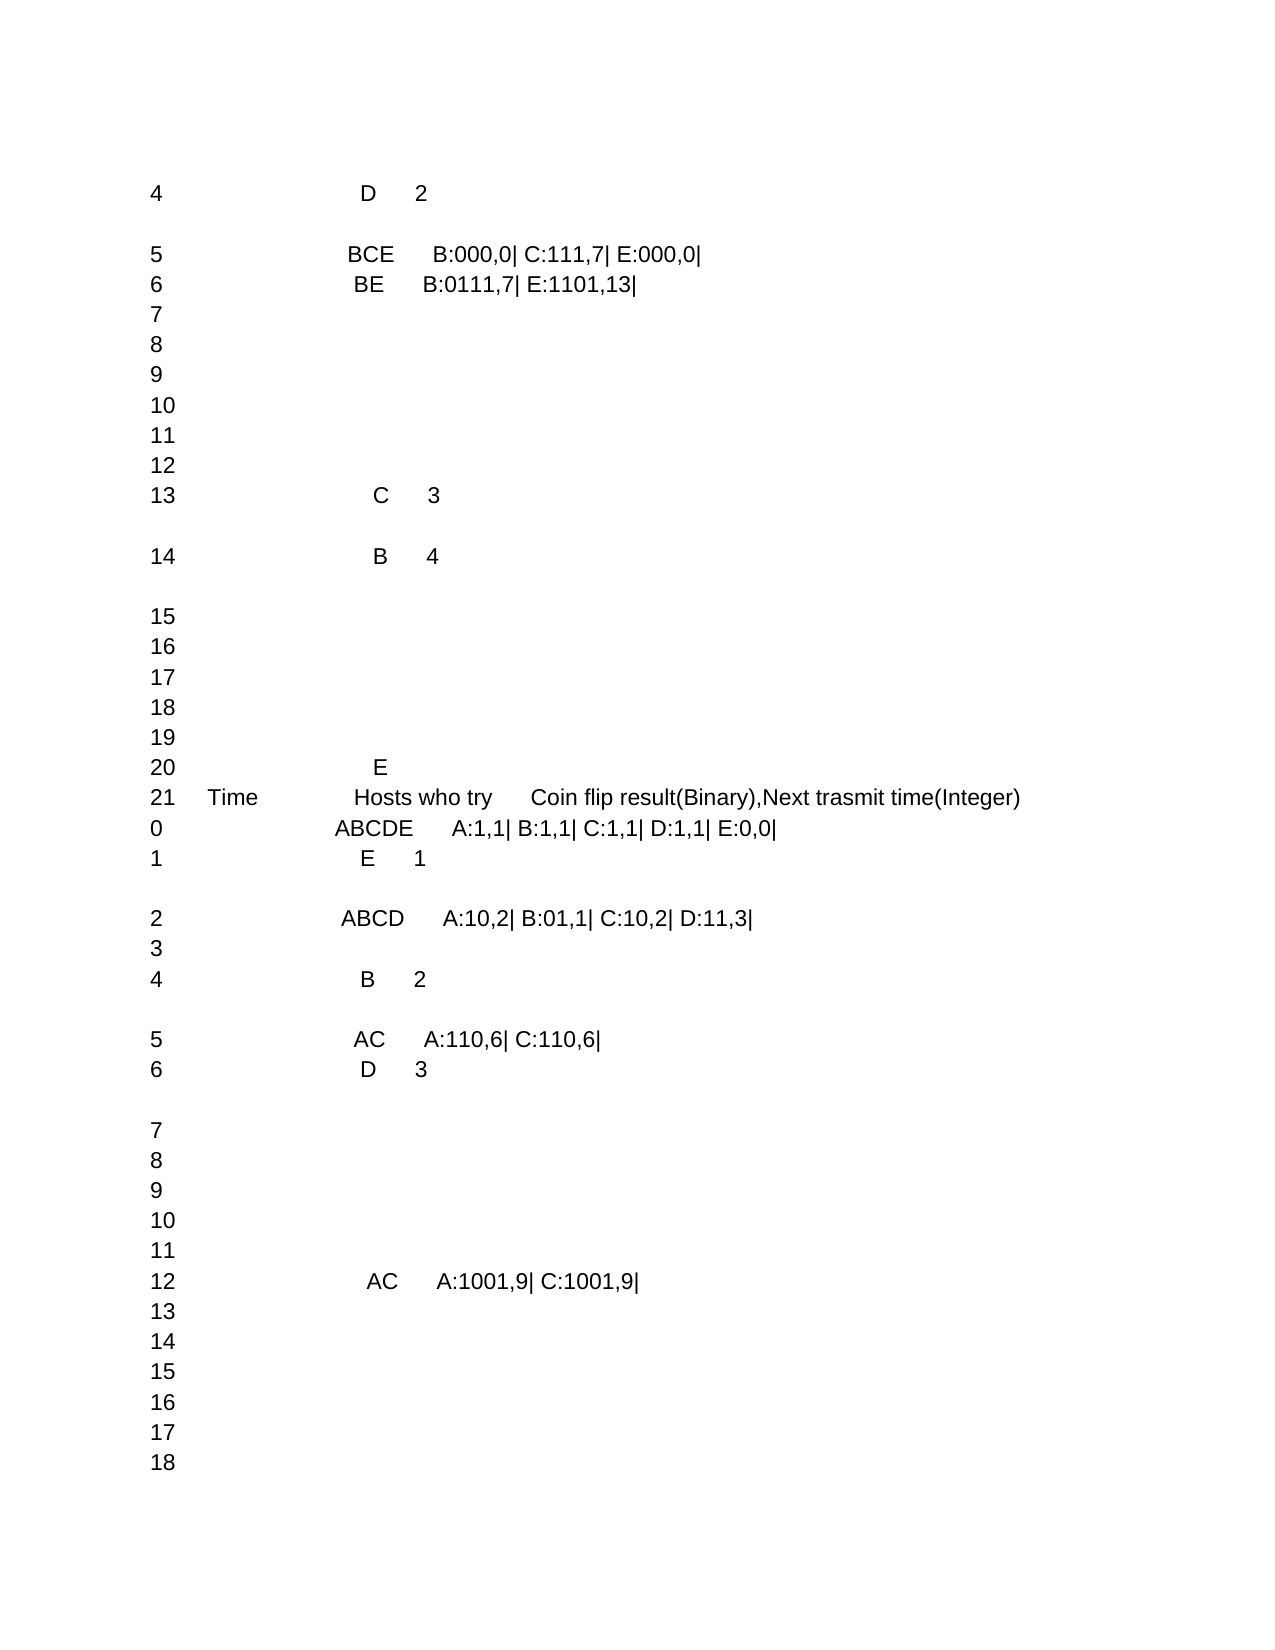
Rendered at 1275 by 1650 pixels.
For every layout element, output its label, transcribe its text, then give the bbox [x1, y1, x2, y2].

text 8 [150, 1147, 1125, 1173]
text 14 [150, 1328, 1125, 1354]
text 13 [150, 1298, 1125, 1324]
text 1 E 1 [150, 845, 1125, 871]
text 19 [150, 724, 1125, 750]
text 2 ABCD A:10,2| B:01,1| C:10,2| D:11,3| [150, 905, 1125, 932]
text 18 [150, 1449, 1125, 1475]
text 7 [150, 1117, 1125, 1143]
text 9 [150, 1177, 1125, 1203]
text 16 [150, 1388, 1125, 1415]
text 13 C 3 [150, 482, 1125, 509]
text 17 [150, 663, 1125, 690]
text 0 ABCDE A:1,1| B:1,1| C:1,1| D:1,1| E:0,0| [150, 814, 1125, 841]
text 5 BCE B:000,0| C:111,7| E:000,0| [150, 241, 1125, 267]
text 20 E [150, 754, 1125, 781]
text 16 [150, 633, 1125, 660]
text 15 [150, 1358, 1125, 1385]
text 10 [150, 1207, 1125, 1234]
text 4 D 2 [150, 180, 1125, 207]
text 12 [150, 452, 1125, 478]
text 8 [150, 331, 1125, 358]
text 11 [150, 422, 1125, 448]
text 7 [150, 301, 1125, 327]
text 9 [150, 361, 1125, 388]
text 6 D 3 [150, 1056, 1125, 1083]
text 6 BE B:0111,7| E:1101,13| [150, 271, 1125, 297]
text 11 [150, 1237, 1125, 1264]
text 5 AC A:110,6| C:110,6| [150, 1026, 1125, 1052]
text 10 [150, 392, 1125, 418]
text 18 [150, 694, 1125, 720]
text 14 B 4 [150, 543, 1125, 569]
text 12 AC A:1001,9| C:1001,9| [150, 1268, 1125, 1294]
text 15 [150, 603, 1125, 629]
text 17 [150, 1419, 1125, 1445]
text 3 [150, 935, 1125, 962]
text 4 B 2 [150, 966, 1125, 992]
text 21 Time Hosts who try Coin flip result(Binary),Next trasmit time(Integer) [150, 784, 1125, 811]
